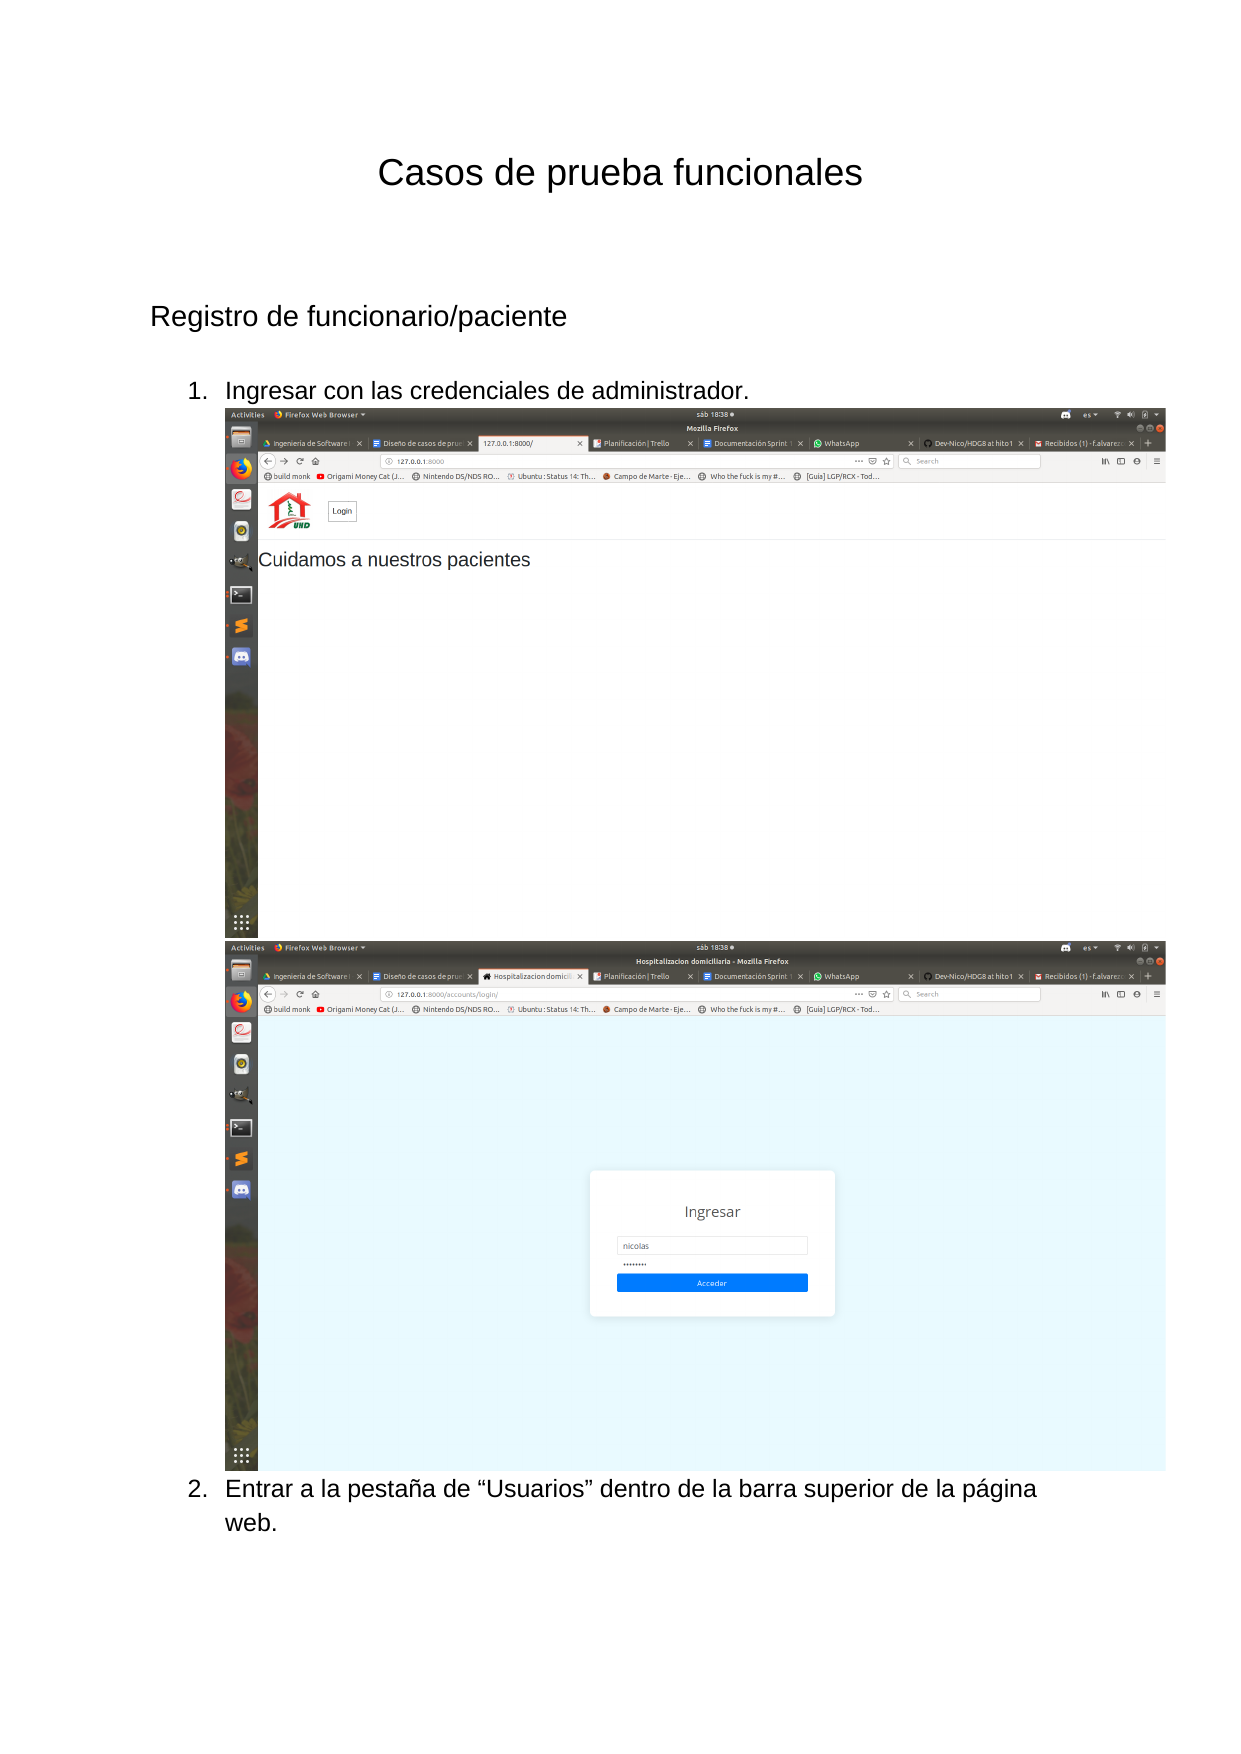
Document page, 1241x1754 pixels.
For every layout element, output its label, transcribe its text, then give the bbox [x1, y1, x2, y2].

picture [225, 941, 1166, 1471]
text Registro de funcionario/paciente [150, 299, 1090, 332]
list Entrar a la pestaña de “Usuarios” dentro de la barra superior de la página web. [187, 1474, 1090, 1536]
text Casos de prueba funcionales [150, 150, 1090, 193]
picture [225, 408, 1166, 938]
